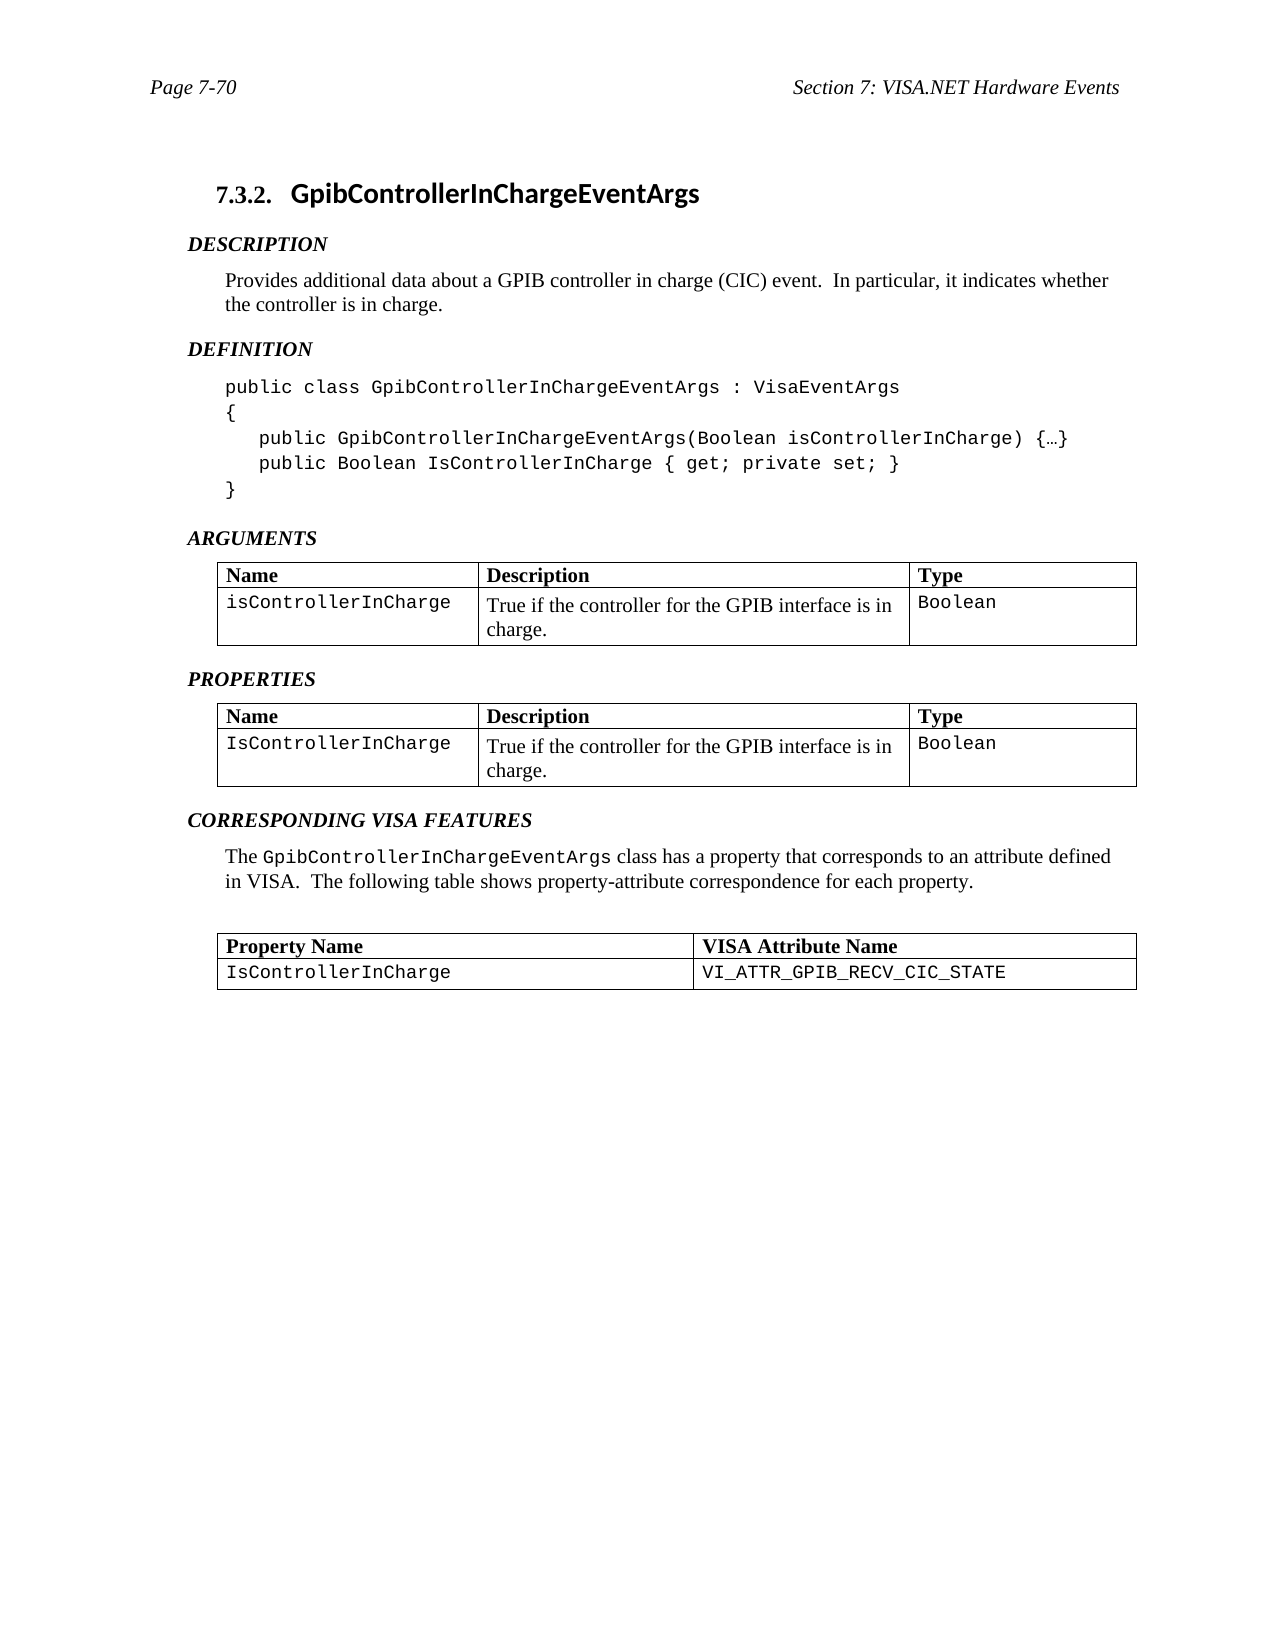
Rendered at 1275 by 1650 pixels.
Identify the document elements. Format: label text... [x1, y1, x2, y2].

subtitle Definition [187, 337, 1125, 361]
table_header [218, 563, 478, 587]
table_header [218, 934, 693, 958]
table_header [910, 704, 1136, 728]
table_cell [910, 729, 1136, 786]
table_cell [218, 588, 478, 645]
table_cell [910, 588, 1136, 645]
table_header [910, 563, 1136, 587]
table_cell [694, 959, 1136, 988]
subtitle Corresponding VISA Features [187, 808, 1125, 832]
subtitle GpibControllerInChargeEventArgs [216, 175, 1125, 211]
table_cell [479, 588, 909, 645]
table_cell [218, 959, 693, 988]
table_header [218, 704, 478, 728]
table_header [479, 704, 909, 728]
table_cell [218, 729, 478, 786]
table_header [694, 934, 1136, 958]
subtitle Properties [187, 667, 1125, 691]
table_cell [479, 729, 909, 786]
subtitle Arguments [187, 526, 1125, 550]
subtitle Description [187, 231, 1125, 256]
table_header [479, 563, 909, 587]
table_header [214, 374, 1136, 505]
text Provides additional data about a GPIB controller in charge (CIC) event. In particular, it indicates whether the controller is in charge. [225, 268, 1125, 316]
text The GpibControllerInChargeEventArgs class has a property that corresponds to an attribute defined in VISA. The following table shows property-attribute correspondence for each property. [225, 844, 1125, 893]
